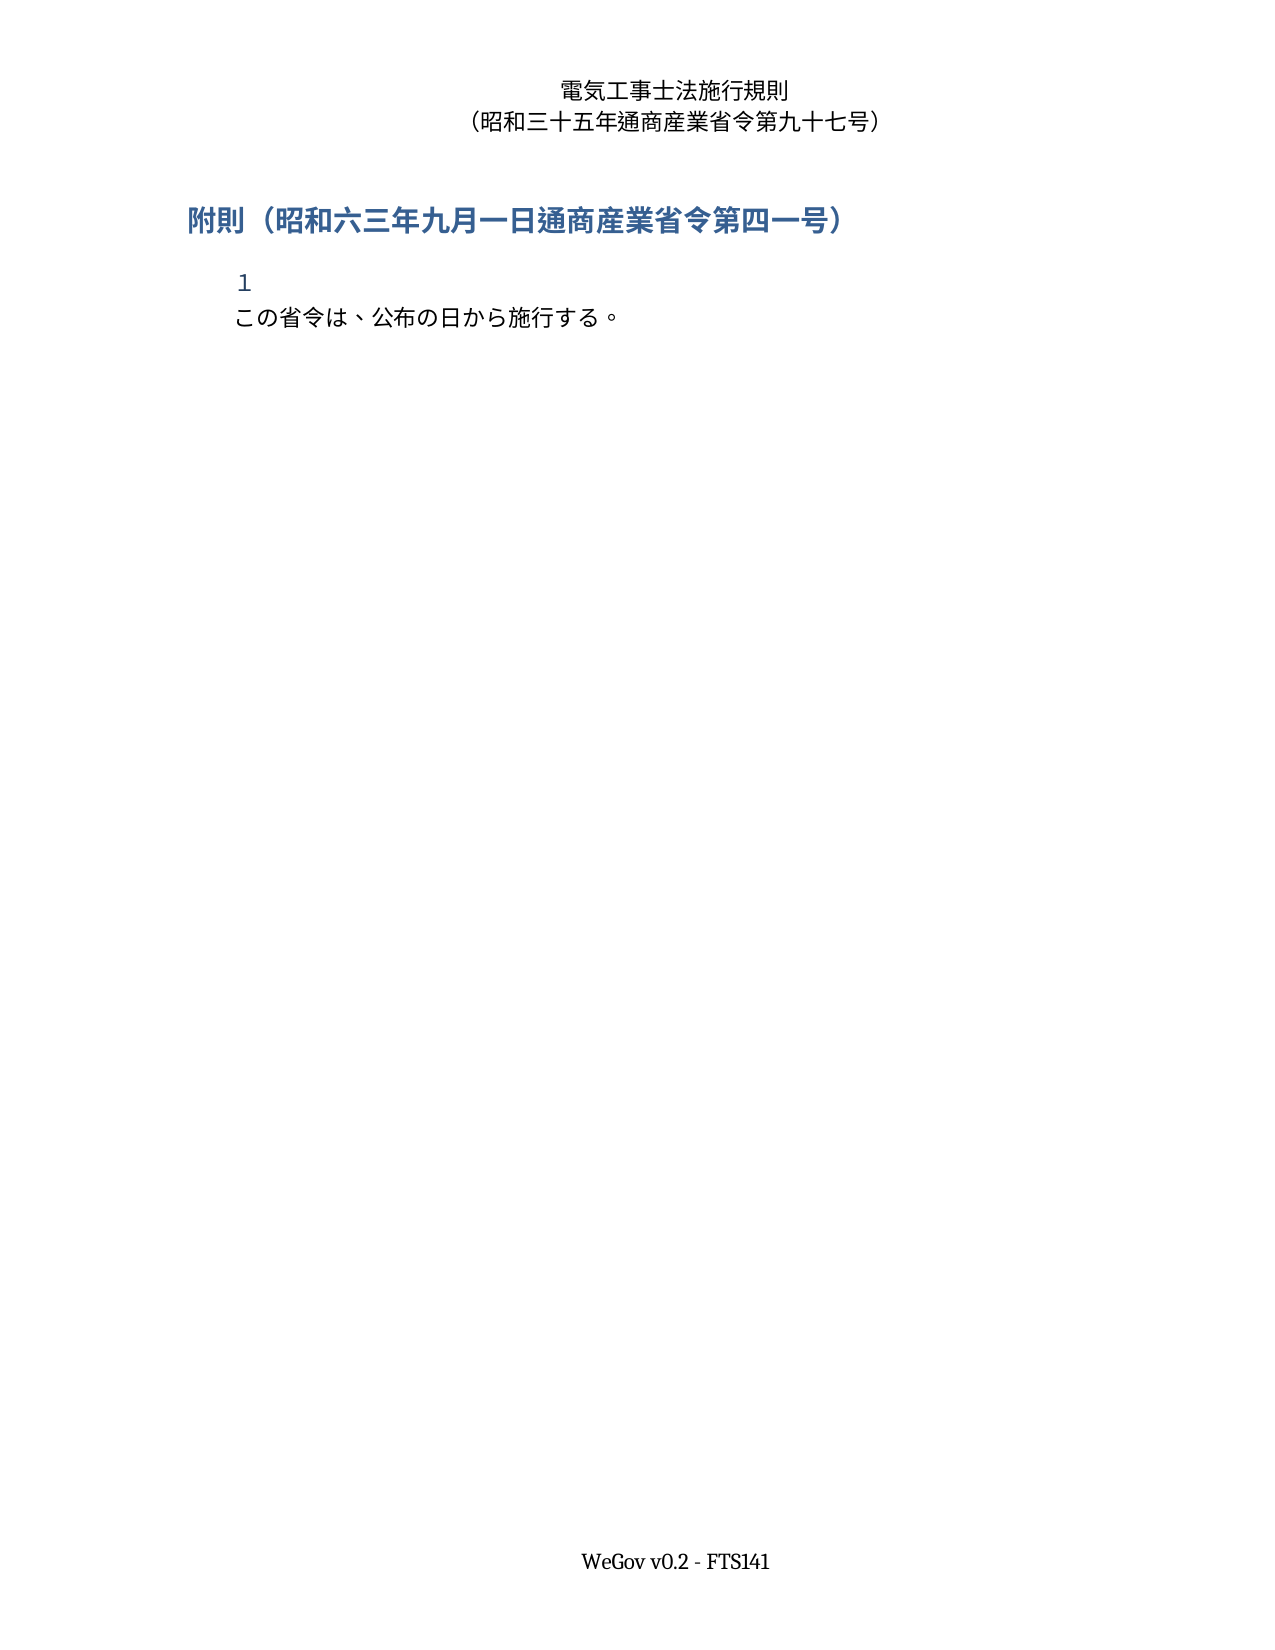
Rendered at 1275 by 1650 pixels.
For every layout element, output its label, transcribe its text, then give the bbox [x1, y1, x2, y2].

subtitle 附則（昭和六三年九月一日通商産業省令第四一号） [187, 200, 1087, 240]
subtitle １ [233, 266, 1087, 298]
text この省令は、公布の日から施行する。 [233, 302, 1087, 334]
